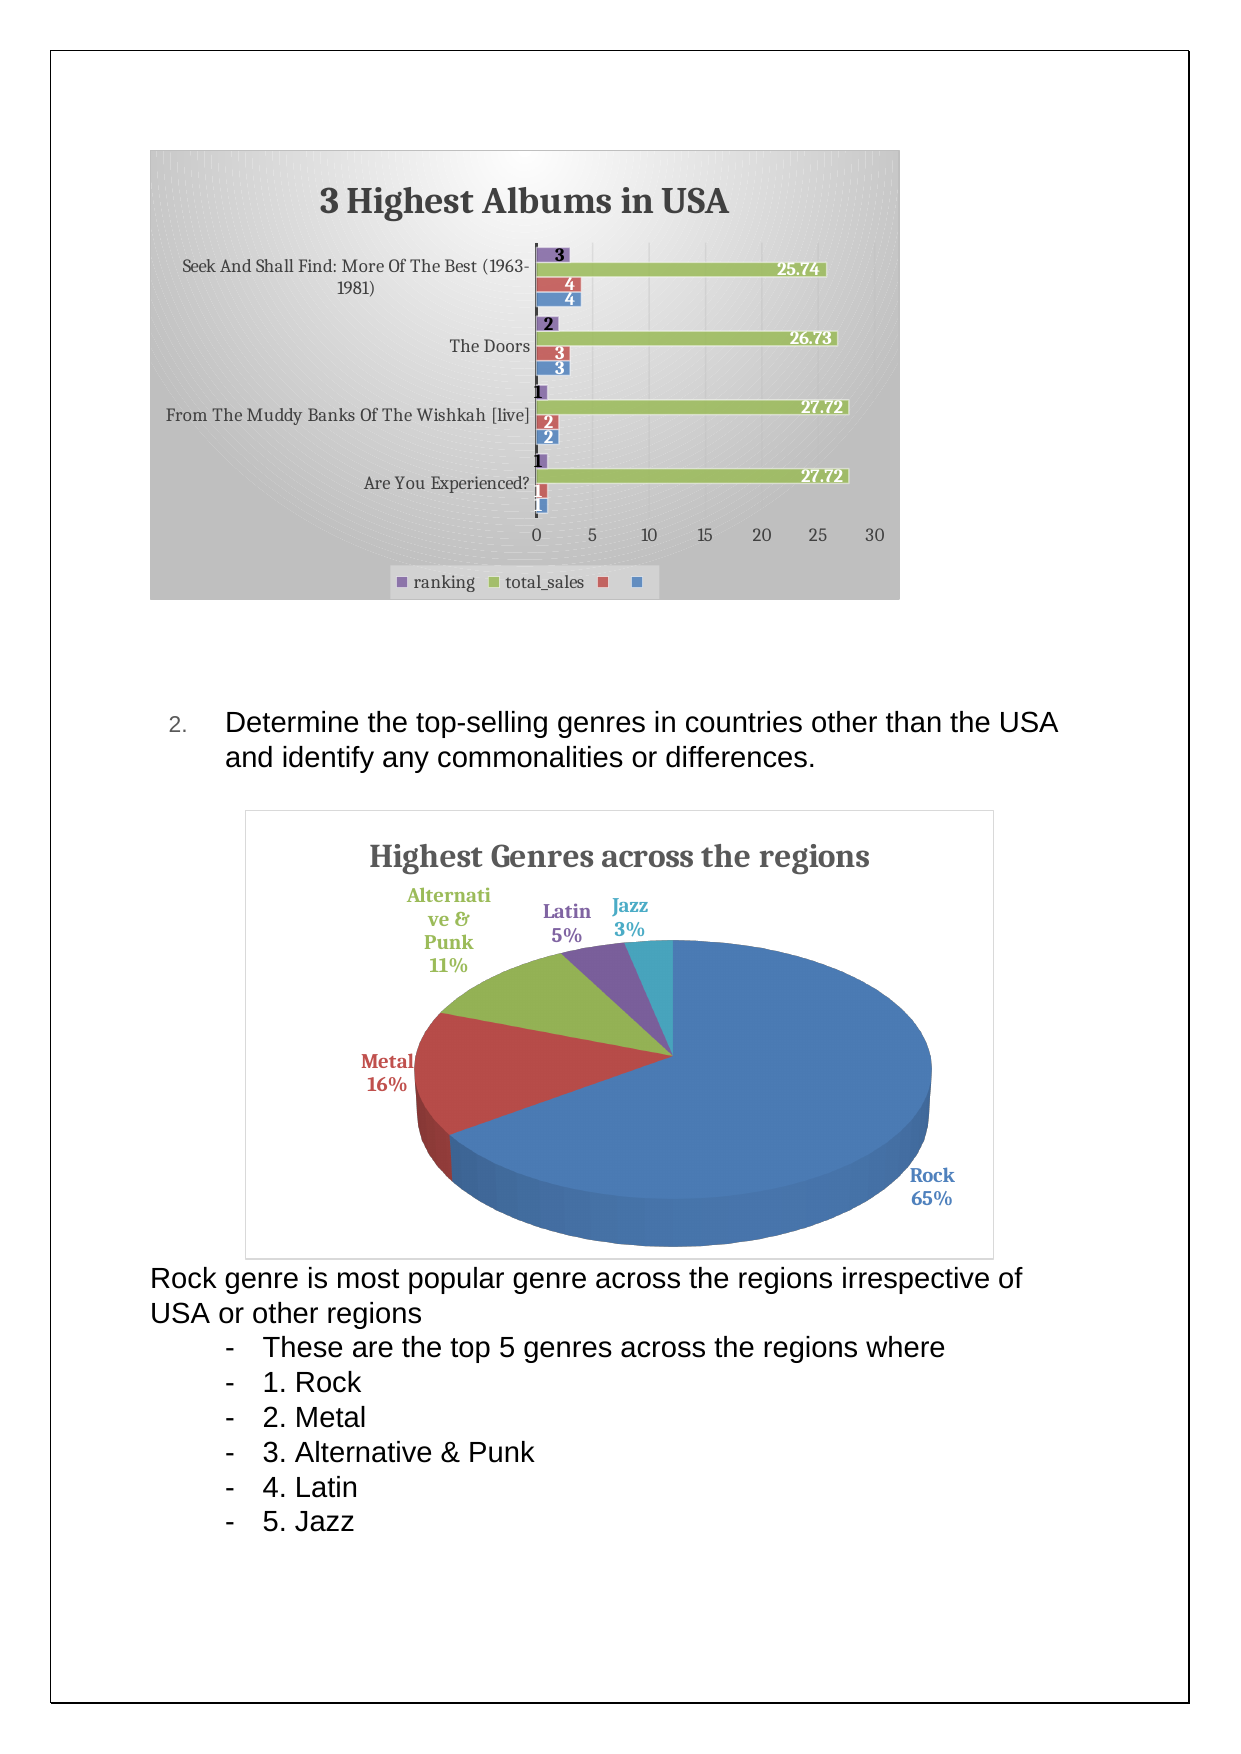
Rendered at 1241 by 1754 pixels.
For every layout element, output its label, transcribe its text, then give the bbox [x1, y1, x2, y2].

list 5. Jazz [225, 1504, 1089, 1538]
text Rock genre is most popular genre across the regions irrespective of USA or other regions [150, 1261, 1089, 1329]
list These are the top 5 genres across the regions where [225, 1330, 1089, 1364]
list Determine the top-selling genres in countries other than the USA and identify any commonalities or differences. [187, 705, 1089, 774]
list 3. Alternative & Punk [225, 1435, 1089, 1468]
list 1. Rock [225, 1365, 1089, 1399]
list 2. Metal [225, 1400, 1089, 1433]
list 4. Latin [225, 1469, 1089, 1503]
